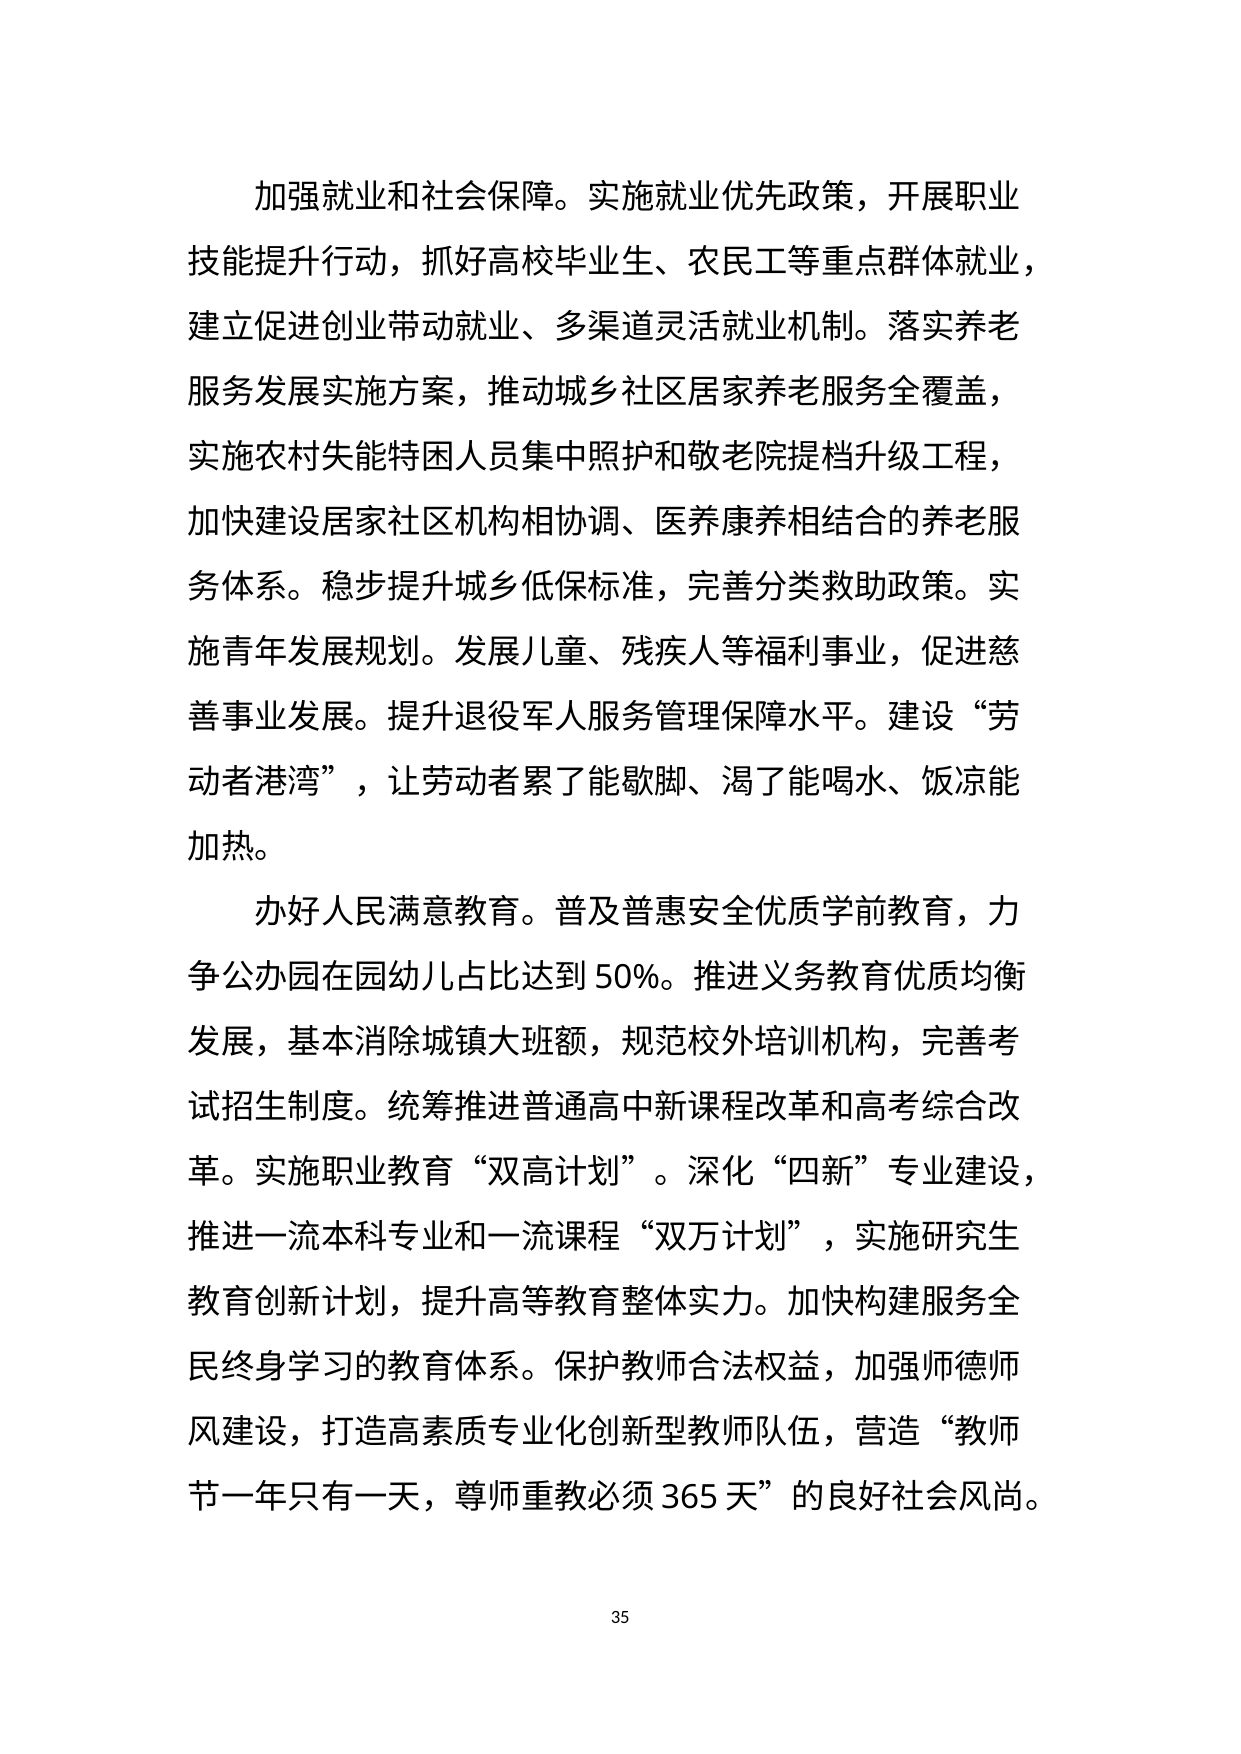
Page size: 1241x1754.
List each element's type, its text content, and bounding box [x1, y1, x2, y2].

text 加强就业和社会保障。实施就业优先政策，开展职业技能提升行动，抓好高校毕业生、农民工等重点群体就业，建立促进创业带动就业、多渠道灵活就业机制。落实养老服务发展实施方案，推动城乡社区居家养老服务全覆盖，实施农村失能特困人员集中照护和敬老院提档升级工程，加快建设居家社区机构相协调、医养康养相结合的养老服务体系。稳步提升城乡低保标准，完善分类救助政策。实施青年发展规划。发展儿童、残疾人等福利事业，促进慈善事业发展。提升退役军人服务管理保障水平。建设“劳动者港湾”，让劳动者累了能歇脚、渴了能喝水、饭凉能加热。 [187, 162, 1053, 877]
text 办好人民满意教育。普及普惠安全优质学前教育，力争公办园在园幼儿占比达到50%。推进义务教育优质均衡发展，基本消除城镇大班额，规范校外培训机构，完善考试招生制度。统筹推进普通高中新课程改革和高考综合改革。实施职业教育“双高计划”。深化“四新”专业建设，推进一流本科专业和一流课程“双万计划”，实施研究生教育创新计划，提升高等教育整体实力。加快构建服务全民终身学习的教育体系。保护教师合法权益，加强师德师风建设，打造高素质专业化创新型教师队伍，营造“教师节一年只有一天，尊师重教必须365天”的良好社会风尚。 [187, 877, 1053, 1592]
